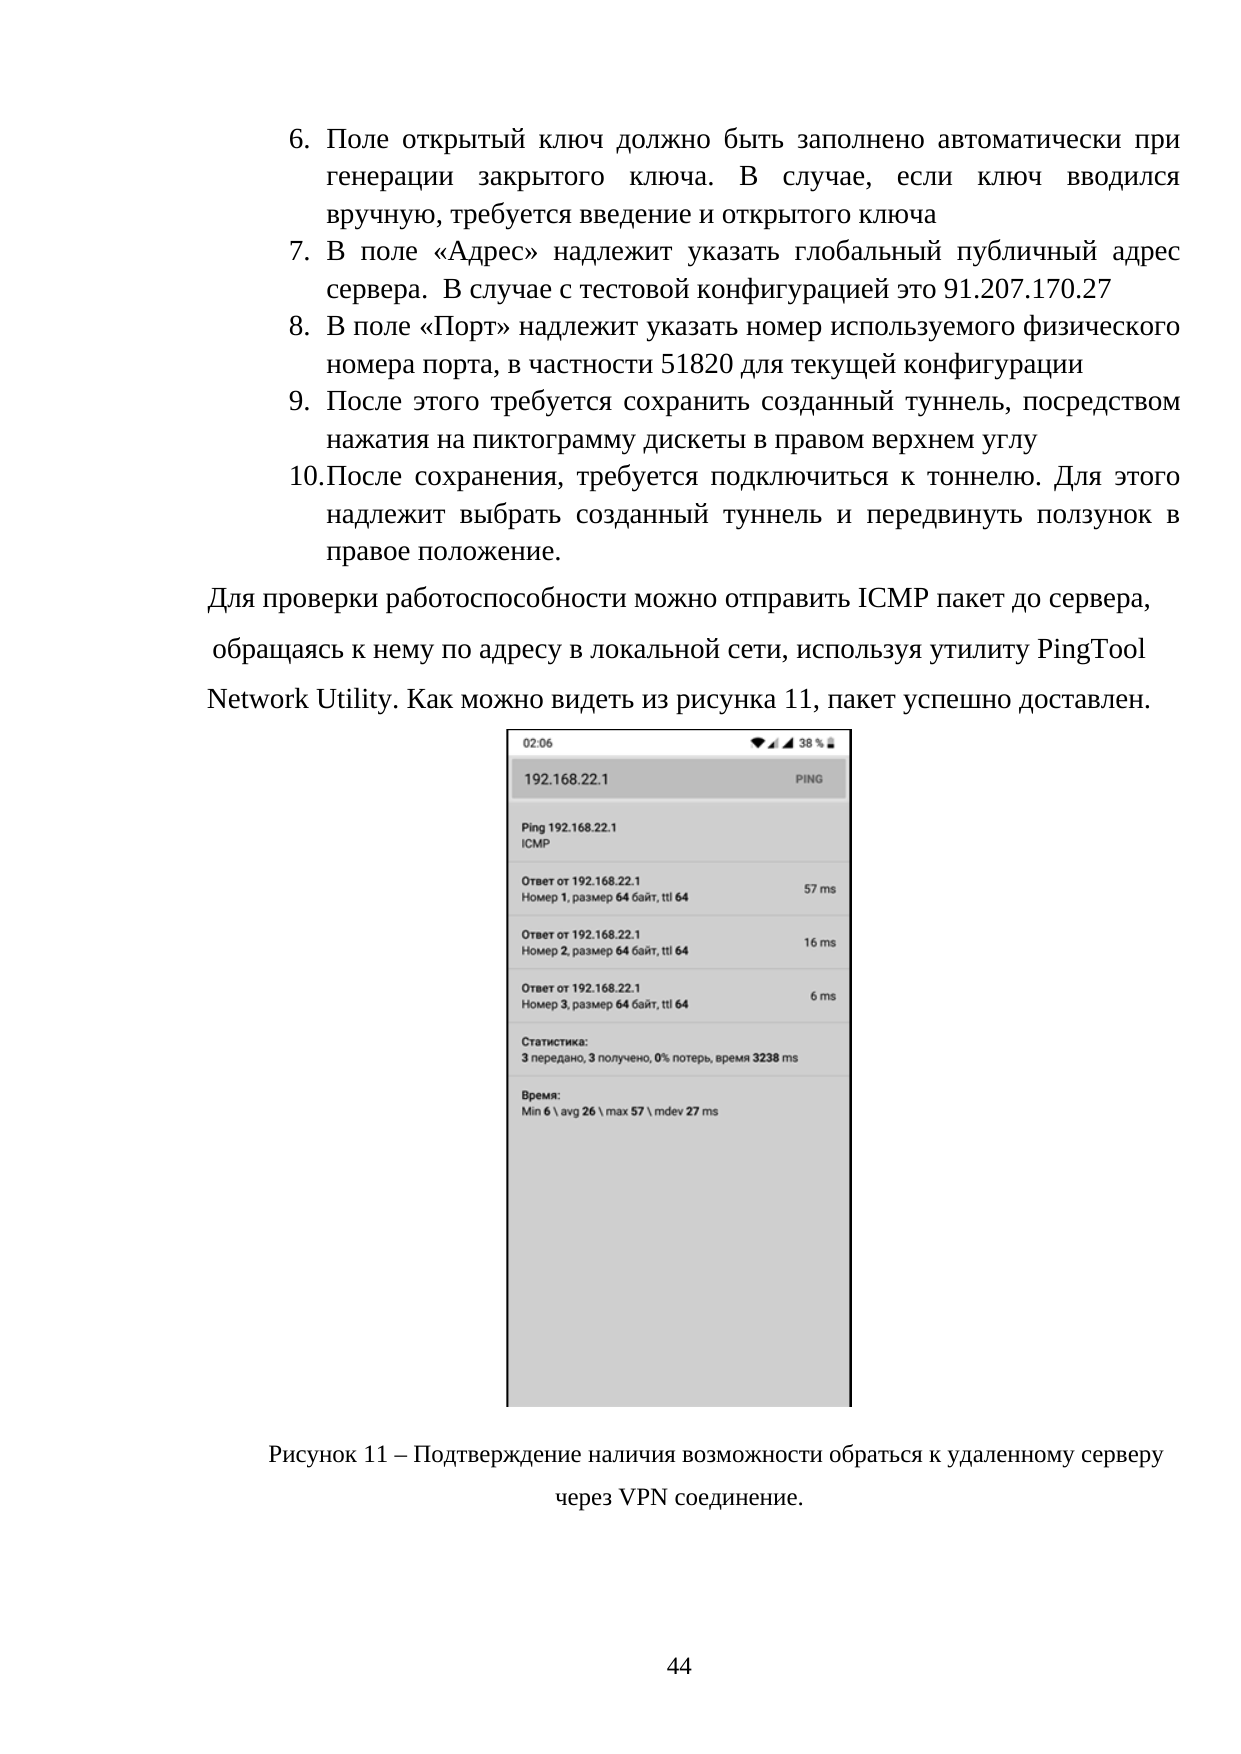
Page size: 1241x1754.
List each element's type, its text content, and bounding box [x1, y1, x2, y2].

list После этого требуется сохранить созданный туннель, посредством нажатия на пиктограмму дискеты в правом верхнем углу [288, 381, 1181, 456]
list Поле открытый ключ должно быть заполнено автоматически при генерации закрытого ключа. В случае, если ключ вводился вручную, требуется введение и открытого ключа [288, 118, 1181, 231]
picture [506, 729, 852, 1407]
text Рисунок 11 – Подтверждение наличия возможности обраться к удаленному серверу через VPN соединение. [177, 1439, 1181, 1511]
list В поле «Адрес» надлежит указать глобальный публичный адрес сервера. В случае с тестовой конфигурацией это 91.207.170.27 [288, 231, 1181, 306]
list После сохранения, требуется подключиться к тоннелю. Для этого надлежит выбрать созданный туннель и передвинуть ползунок в правое положение. [288, 456, 1181, 568]
list В поле «Порт» надлежит указать номер используемого физического номера порта, в частности 51820 для текущей конфигурации [288, 306, 1181, 381]
